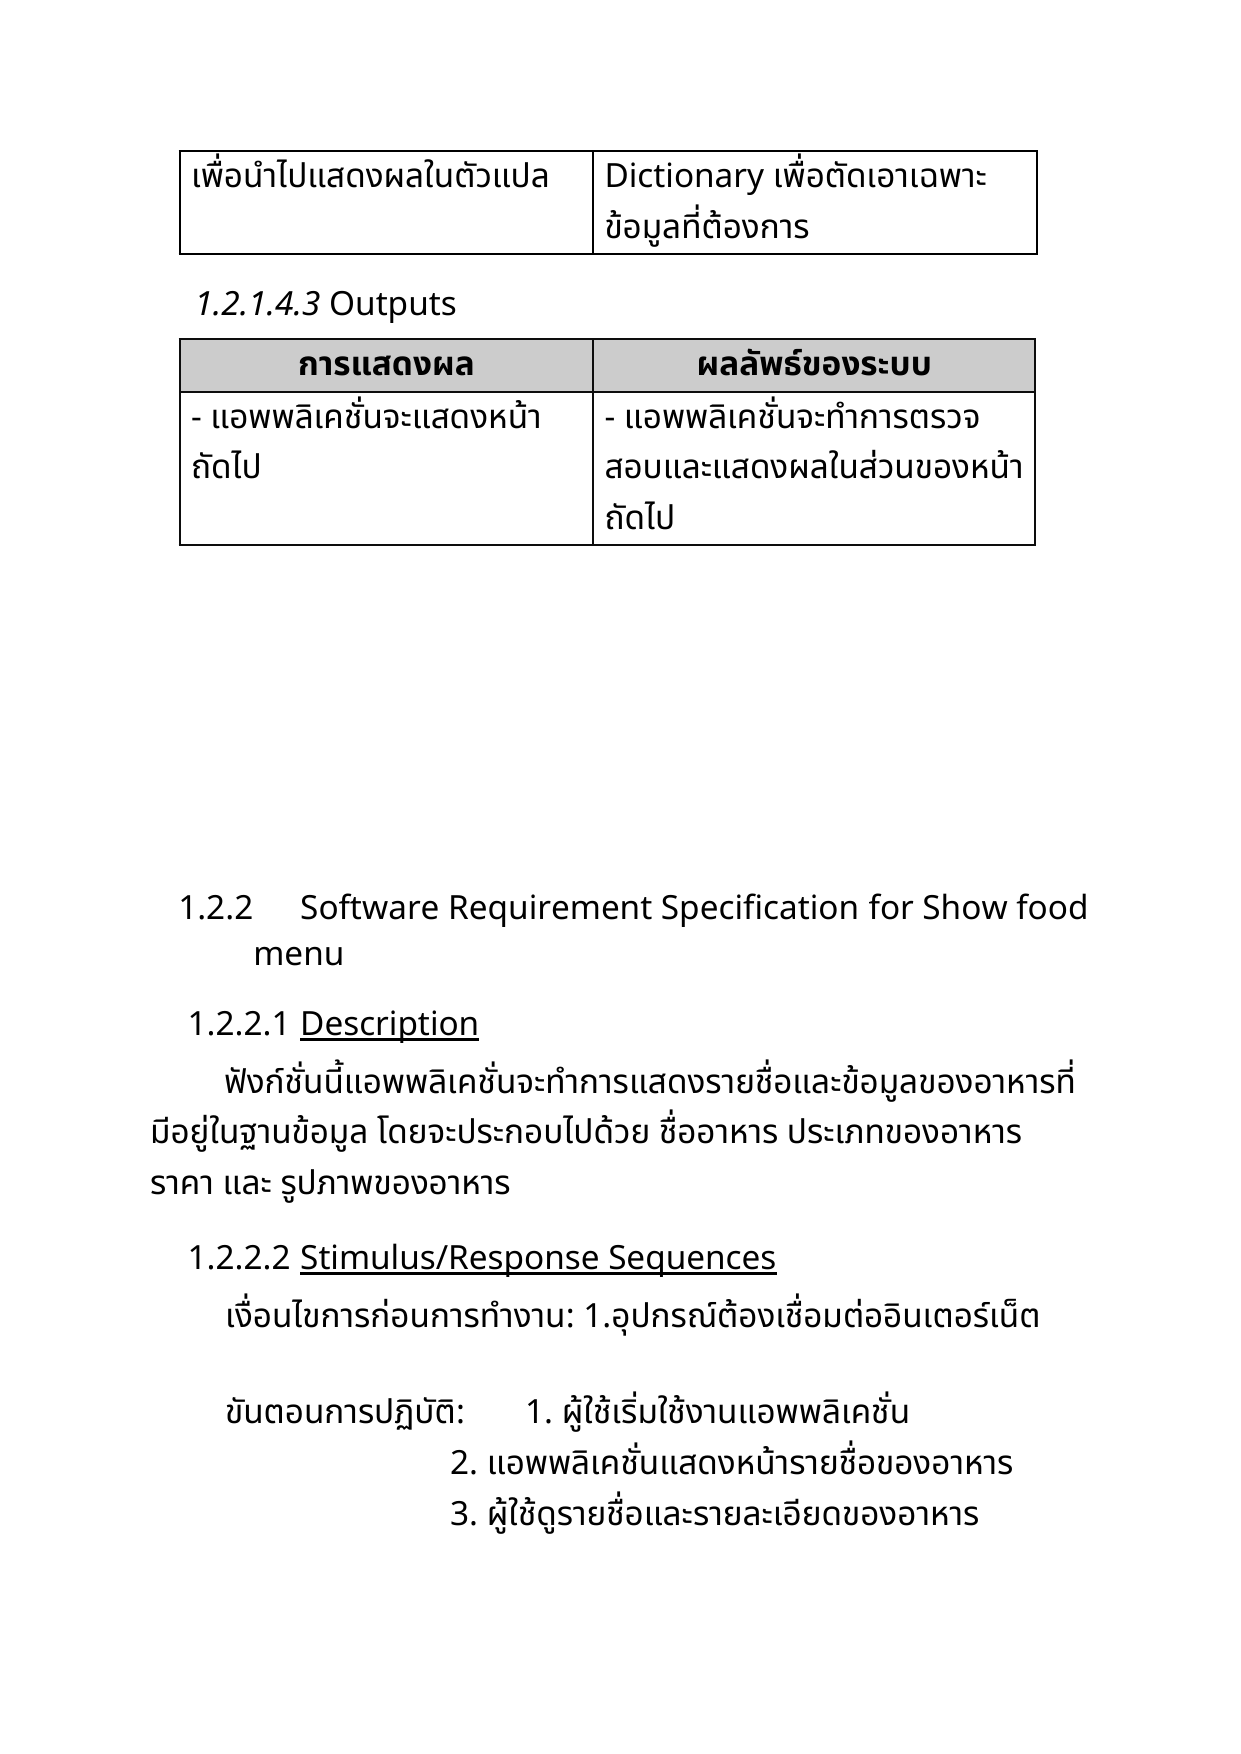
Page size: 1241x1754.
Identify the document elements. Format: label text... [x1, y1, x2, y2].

subtitle Description [187, 1000, 1090, 1045]
table_header ผลลัพธ์ของระบบ [594, 340, 1034, 391]
subtitle Outputs [194, 280, 1090, 326]
table_header การแสดงผล [181, 340, 592, 391]
table_cell - แอพพลิเคชั่นจะทำการตรวจสอบและแสดงผลในส่วนของหน้าถัดไป [594, 393, 1034, 544]
text 2. แอพพลิเคชั่นแสดงหน้ารายชื่อของอาหาร [375, 1439, 1090, 1489]
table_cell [181, 152, 592, 253]
text เงื่อนไขการก่อนการทำงาน: 1.อุปกรณ์ต้องเชื่อมต่ออินเตอร์เน็ต [150, 1292, 1090, 1343]
subtitle Software Requirement Specification for Show food menu [178, 884, 1090, 975]
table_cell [594, 152, 1036, 253]
table_cell - แอพพลิเคชั่นจะแสดงหน้าถัดไป [181, 393, 592, 544]
list ฟังก์ชั่นนี้แอพพลิเคชั่นจะทำการแสดงรายชื่อและข้อมูลของอาหารที่มีอยู่ในฐานข้อมูล โดยจะประกอบไปด้วย ชื่ออาหาร ประเภทของอาหาร ราคา และ รูปภาพของอาหาร [150, 1058, 1090, 1209]
text ขันตอนการปฏิบัติ: 1. ผู้ใช้เริ่มใช้งานแอพพลิเคชั่น [150, 1388, 1090, 1439]
text 3. ผู้ใช้ดูรายชื่อและรายละเอียดของอาหาร [375, 1489, 1090, 1540]
subtitle Stimulus/Response Sequences [187, 1234, 1090, 1279]
